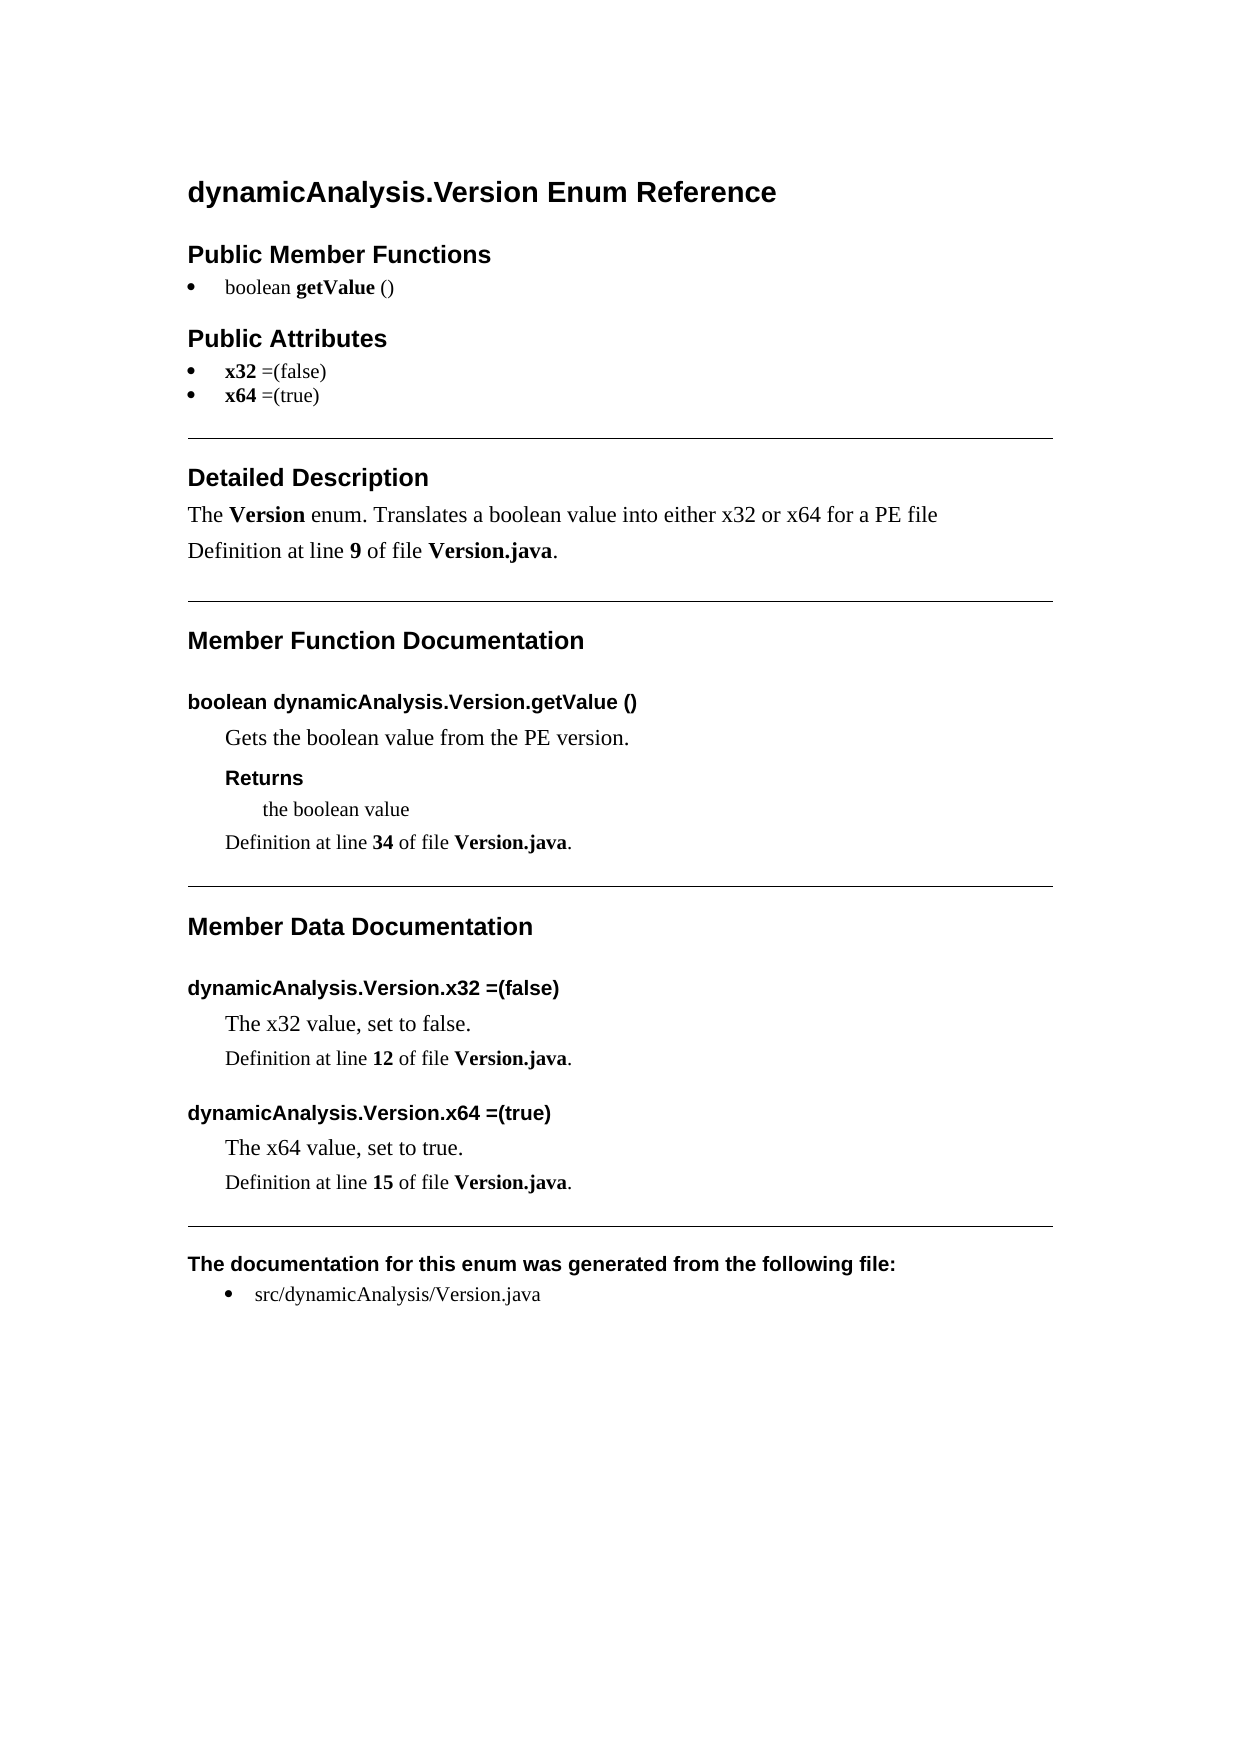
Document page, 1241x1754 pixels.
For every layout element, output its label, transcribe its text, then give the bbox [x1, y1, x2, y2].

subtitle dynamicAnalysis.Version.x64 =(true) [187, 1101, 1053, 1125]
text The x64 value, set to true. [225, 1134, 1053, 1161]
list src/dynamicAnalysis/Version.java [225, 1282, 1053, 1306]
subtitle Detailed Description [187, 463, 1053, 492]
list Definition at line 34 of file Version.java. [225, 830, 1053, 854]
subtitle Public Member Functions [187, 240, 1053, 268]
list Definition at line 15 of file Version.java. [225, 1170, 1053, 1194]
subtitle dynamicAnalysis.Version.x32 =(false) [187, 972, 1053, 1001]
text Gets the boolean value from the PE version. [225, 724, 1053, 751]
list Definition at line 12 of file Version.java. [225, 1046, 1053, 1070]
text Definition at line 9 of file Version.java. [187, 537, 1053, 563]
list boolean getValue () [187, 275, 1053, 299]
text The x32 value, set to false. [225, 1010, 1053, 1036]
subtitle Returns [225, 766, 1053, 790]
subtitle Member Data Documentation [187, 912, 1053, 941]
subtitle boolean dynamicAnalysis.Version.getValue () [187, 686, 1053, 715]
subtitle The documentation for this enum was generated from the following file: [187, 1252, 1053, 1276]
subtitle dynamicAnalysis.Version Enum Reference [187, 175, 1053, 208]
list x64 =(true) [187, 383, 1053, 407]
list x32 =(false) [187, 359, 1053, 383]
text The Version enum. Translates a boolean value into either x32 or x64 for a PE file [187, 501, 1053, 528]
subtitle Member Function Documentation [187, 626, 1053, 655]
text the boolean value [262, 796, 1053, 821]
subtitle Public Attributes [187, 324, 1053, 353]
